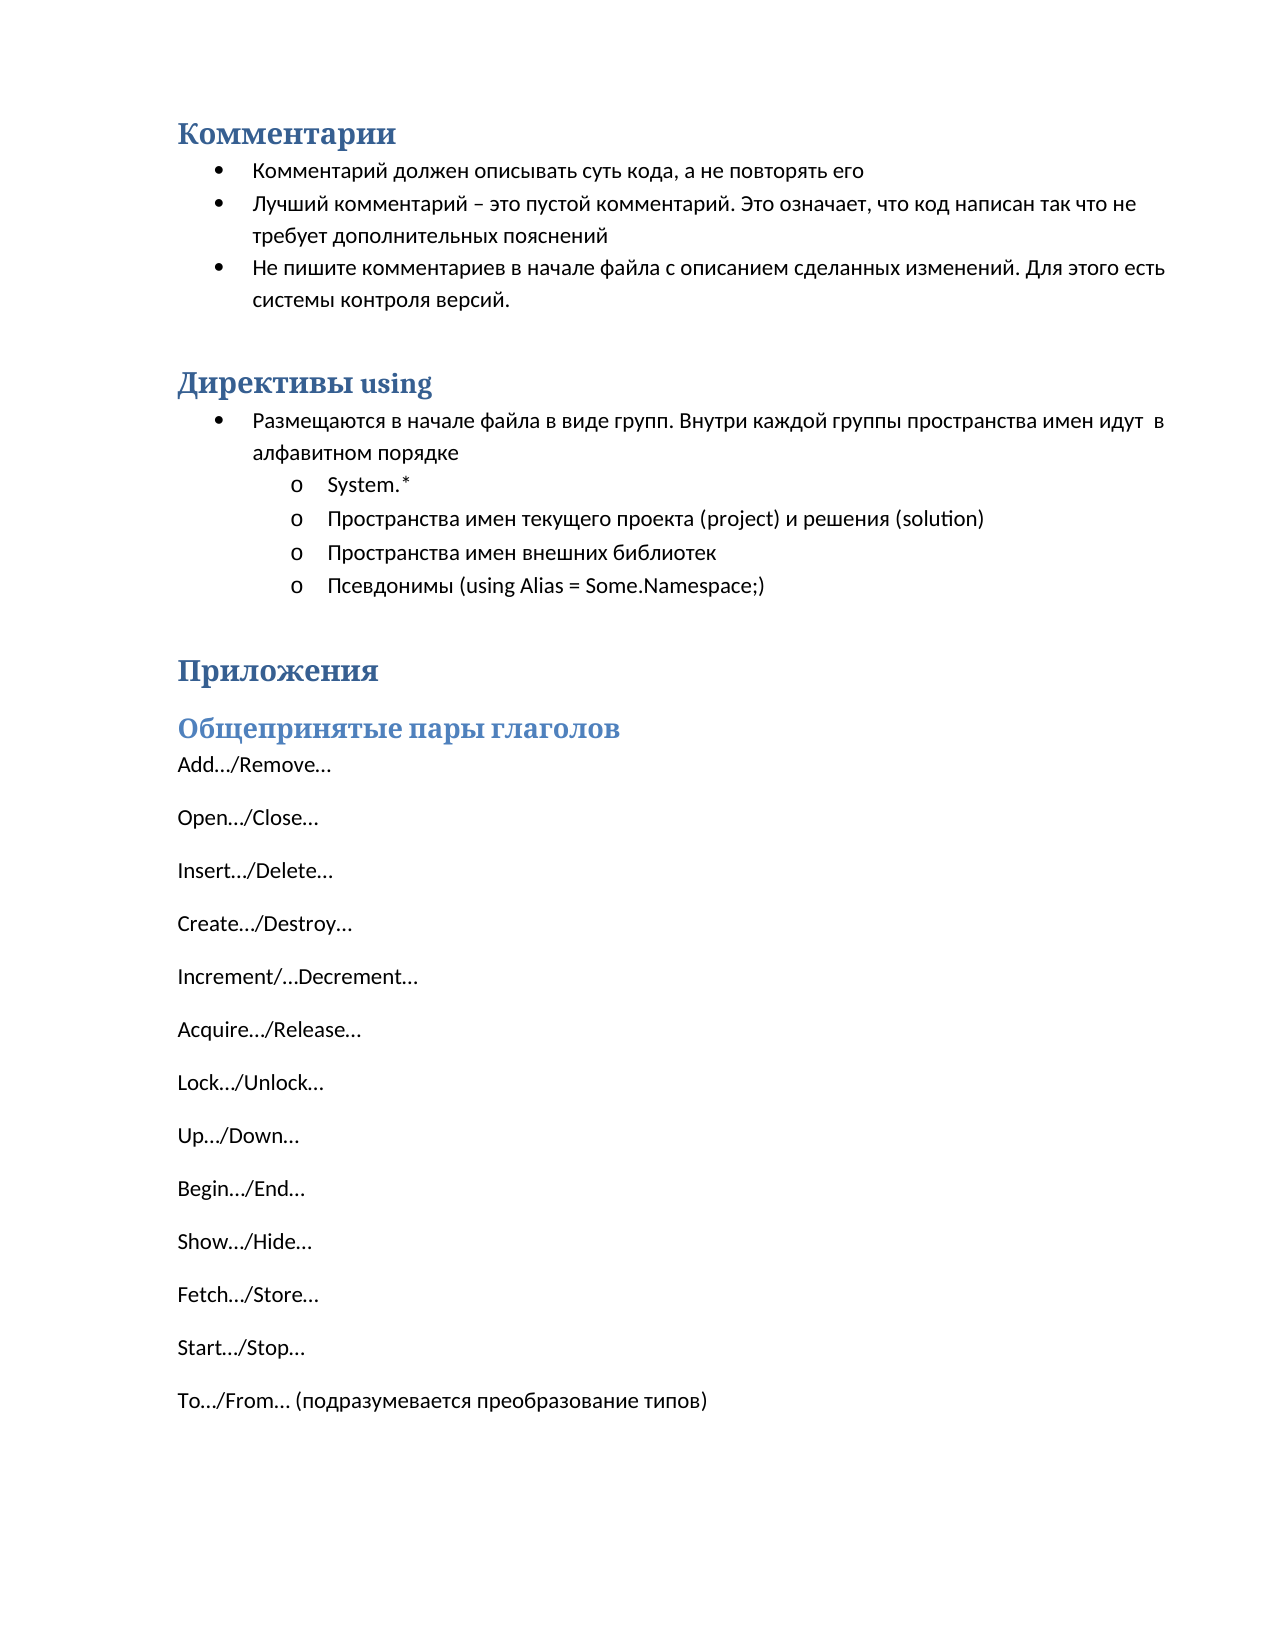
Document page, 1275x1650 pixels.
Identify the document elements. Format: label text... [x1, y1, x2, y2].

text Create…/Destroy… [177, 909, 1186, 937]
text Begin…/End… [177, 1174, 1186, 1202]
subtitle Приложения [177, 655, 1186, 688]
text To…/From… (подразумевается преобразование типов) [177, 1386, 1186, 1414]
subtitle Общепринятые пары глаголов [177, 714, 1186, 745]
text Up…/Down… [177, 1121, 1186, 1149]
text Add…/Remove… [177, 750, 1186, 778]
text Insert…/Delete… [177, 856, 1186, 884]
list System.* [290, 471, 1186, 500]
list Пространства имен внешних библиотек [290, 538, 1186, 567]
list Лучший комментарий – это пустой комментарий. Это означает, что код написан так что не требует дополнительных пояснений [215, 189, 1186, 249]
text Acquire…/Release… [177, 1015, 1186, 1043]
list Размещаются в начале файла в виде групп. Внутри каждой группы пространства имен идут в алфавитном порядке [215, 406, 1186, 466]
subtitle Директивы using [177, 368, 1186, 401]
text Open…/Close… [177, 803, 1186, 831]
text Start…/Stop… [177, 1333, 1186, 1361]
text Show…/Hide… [177, 1227, 1186, 1255]
text Lock…/Unlock… [177, 1068, 1186, 1096]
text Increment/…Decrement… [177, 962, 1186, 990]
subtitle Комментарии [177, 118, 1186, 152]
list Не пишите комментариев в начале файла с описанием сделанных изменений. Для этого есть системы контроля версий. [215, 253, 1186, 313]
list Псевдонимы (using Alias = Some.Namespace;) [290, 571, 1186, 600]
list Пространства имен текущего проекта (project) и решения (solution) [290, 504, 1186, 533]
list Комментарий должен описывать суть кода, а не повторять его [215, 157, 1186, 185]
text Fetch…/Store… [177, 1280, 1186, 1308]
